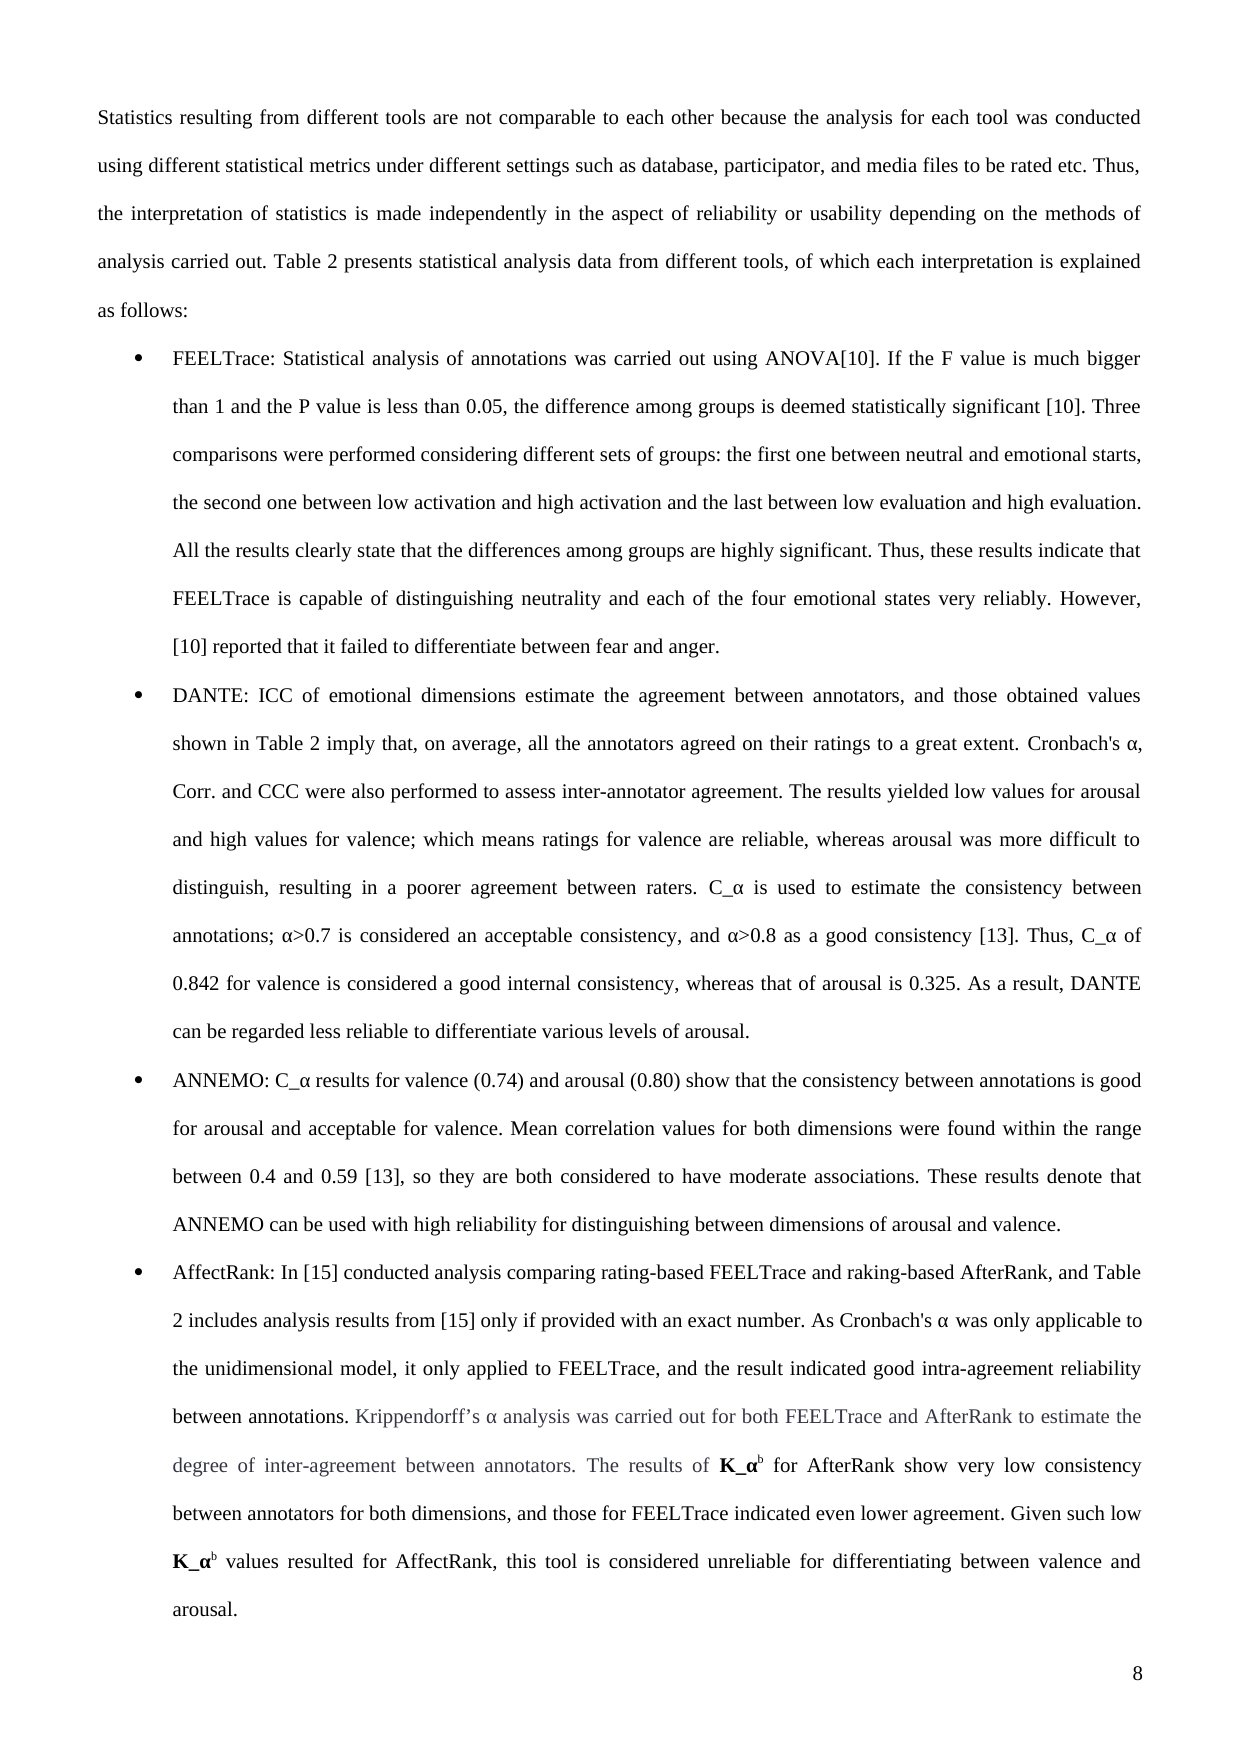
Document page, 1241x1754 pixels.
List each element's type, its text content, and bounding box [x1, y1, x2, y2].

list AffectRank: In [15] conducted analysis comparing rating-based FEELTrace and raking-based AfterRank, and Table 2 includes analysis results from [15] only if provided with an exact number. As Cronbach's α was only applicable to the unidimensional model, it only applied to FEELTrace, and the result indicated good intra-agreement reliability between annotations. Krippendorff’s α analysis was carried out for both FEELTrace and AfterRank to estimate the degree of inter-agreement between annotators. The results of K_αb for AfterRank show very low consistency between annotators for both dimensions, and those for FEELTrace indicated even lower agreement. Given such low K_αb values resulted for AffectRank, this tool is considered unreliable for differentiating between valence and arousal. [135, 1260, 1143, 1621]
text Statistics resulting from different tools are not comparable to each other because the analysis for each tool was conducted using different statistical metrics under different settings such as database, participator, and media files to be rated etc. Thus, the interpretation of statistics is made independently in the aspect of reliability or usability depending on the methods of analysis carried out. Table 2 presents statistical analysis data from different tools, of which each interpretation is explained as follows: [97, 105, 1143, 322]
list FEELTrace: Statistical analysis of annotations was carried out using ANOVA[10]. If the F value is much bigger than 1 and the P value is less than 0.05, the difference among groups is deemed statistically significant [10]. Three comparisons were performed considering different sets of groups: the first one between neutral and emotional starts, the second one between low activation and high activation and the last between low evaluation and high evaluation. All the results clearly state that the differences among groups are highly significant. Thus, these results indicate that FEELTrace is capable of distinguishing neutrality and each of the four emotional states very reliably. However, [10] reported that it failed to differentiate between fear and anger. [135, 346, 1143, 658]
list ANNEMO: C_α results for valence (0.74) and arousal (0.80) show that the consistency between annotations is good for arousal and acceptable for valence. Mean correlation values for both dimensions were found within the range between 0.4 and 0.59 [13], so they are both considered to have moderate associations. These results denote that ANNEMO can be used with high reliability for distinguishing between dimensions of arousal and valence. [135, 1068, 1143, 1236]
list DANTE: ICC of emotional dimensions estimate the agreement between annotators, and those obtained values shown in Table 2 imply that, on average, all the annotators agreed on their ratings to a great extent. Cronbach's α, Corr. and CCC were also performed to assess inter-annotator agreement. The results yielded low values for arousal and high values for valence; which means ratings for valence are reliable, whereas arousal was more difficult to distinguish, resulting in a poorer agreement between raters. C_α is used to estimate the consistency between annotations; α>0.7 is considered an acceptable consistency, and α>0.8 as a good consistency [13]. Thus, C_α of 0.842 for valence is considered a good internal consistency, whereas that of arousal is 0.325. As a result, DANTE can be regarded less reliable to differentiate various levels of arousal. [135, 683, 1143, 1043]
